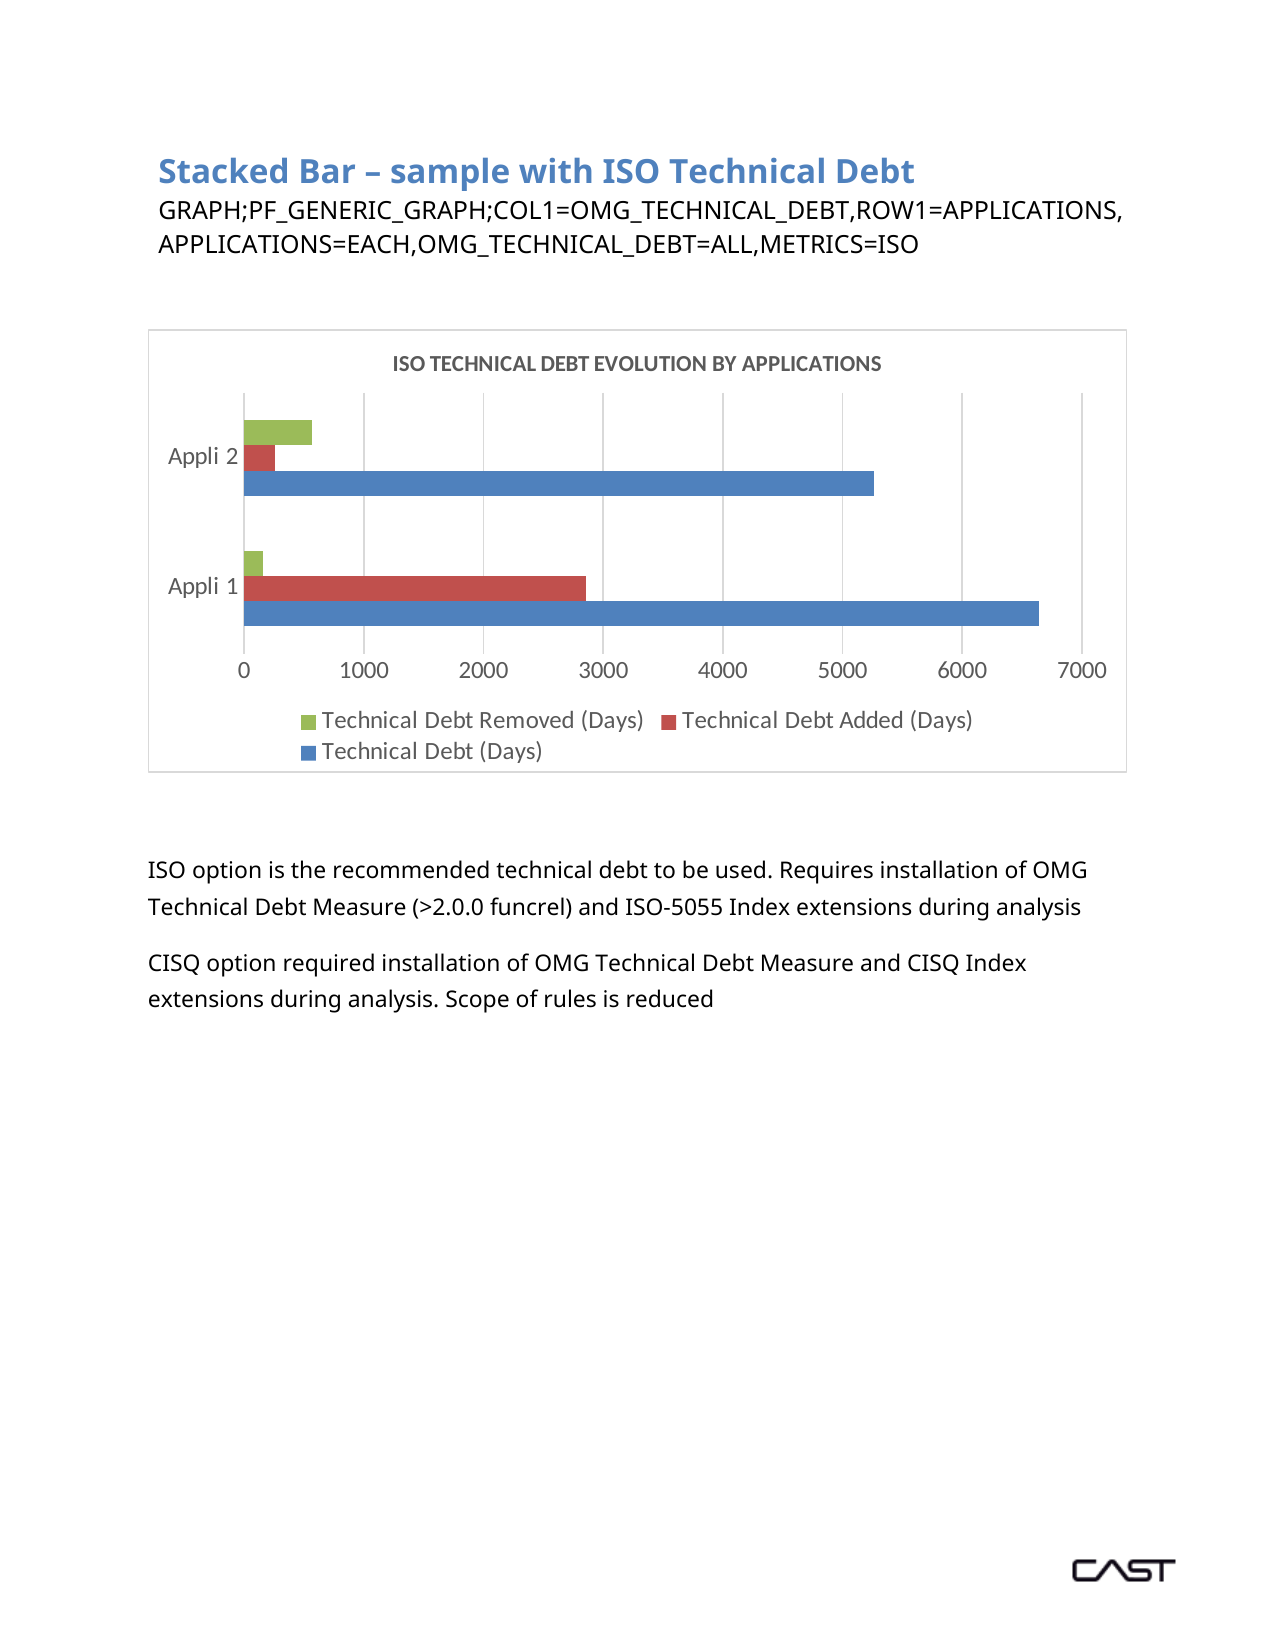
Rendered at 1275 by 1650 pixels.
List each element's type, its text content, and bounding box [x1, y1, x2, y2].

text CISQ option required installation of OMG Technical Debt Measure and CISQ Index extensions during analysis. Scope of rules is reduced [148, 947, 1127, 1014]
text GRAPH;PF_GENERIC_GRAPH;COL1=OMG_TECHNICAL_DEBT,ROW1=APPLICATIONS,APPLICATIONS=EACH,OMG_TECHNICAL_DEBT=ALL,METRICS=ISO [158, 193, 1127, 261]
text Stacked Bar – sample with ISO Technical Debt [158, 148, 1127, 193]
picture [1067, 1551, 1180, 1585]
text ISO option is the recommended technical debt to be used. Requires installation of OMG Technical Debt Measure (>2.0.0 funcrel) and ISO-5055 Index extensions during analysis [148, 854, 1127, 922]
